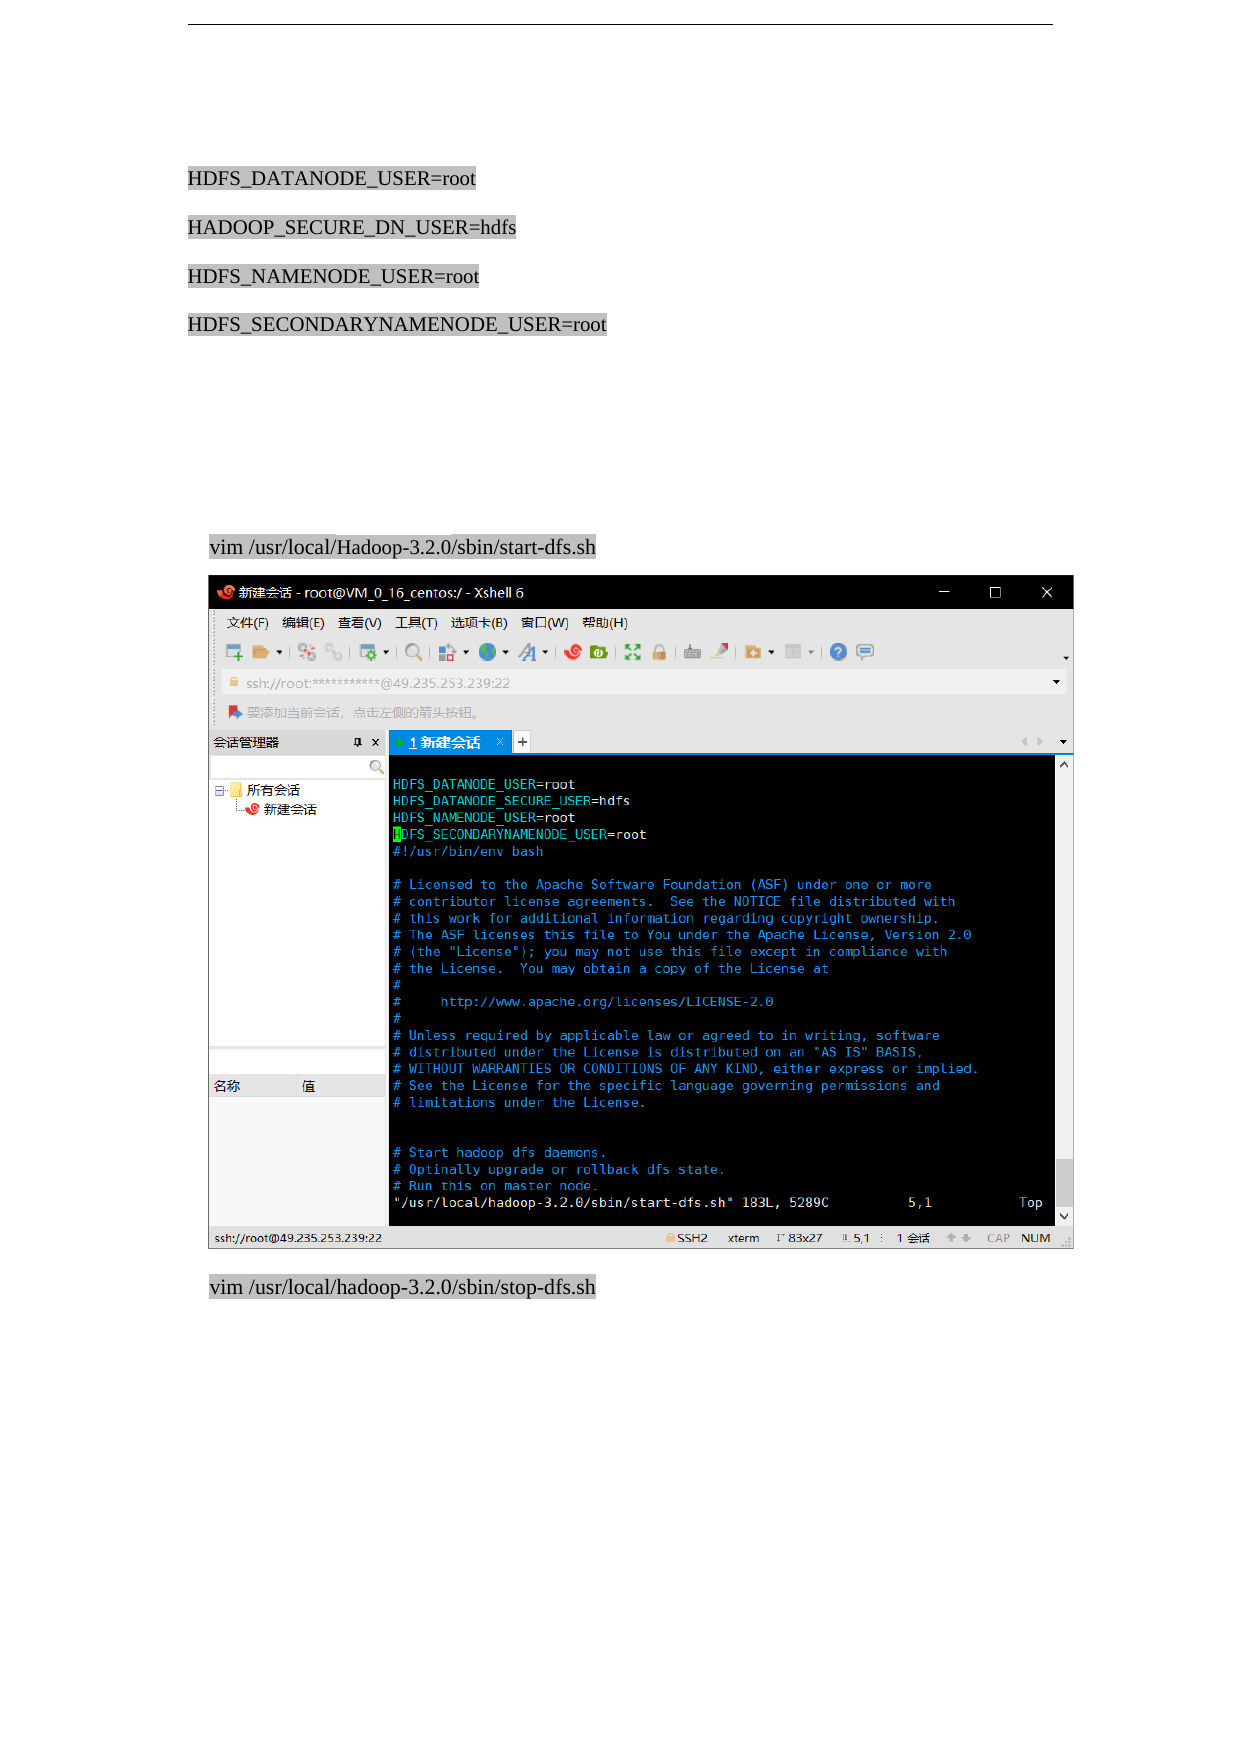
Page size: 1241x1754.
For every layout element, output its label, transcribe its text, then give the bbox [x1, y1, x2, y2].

text vim /usr/local/Hadoop-3.2.0/sbin/start-dfs.sh [187, 531, 1053, 563]
text vim /usr/local/hadoop-3.2.0/sbin/stop-dfs.sh [187, 1270, 1053, 1303]
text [187, 162, 1053, 341]
picture [208, 575, 1074, 1249]
